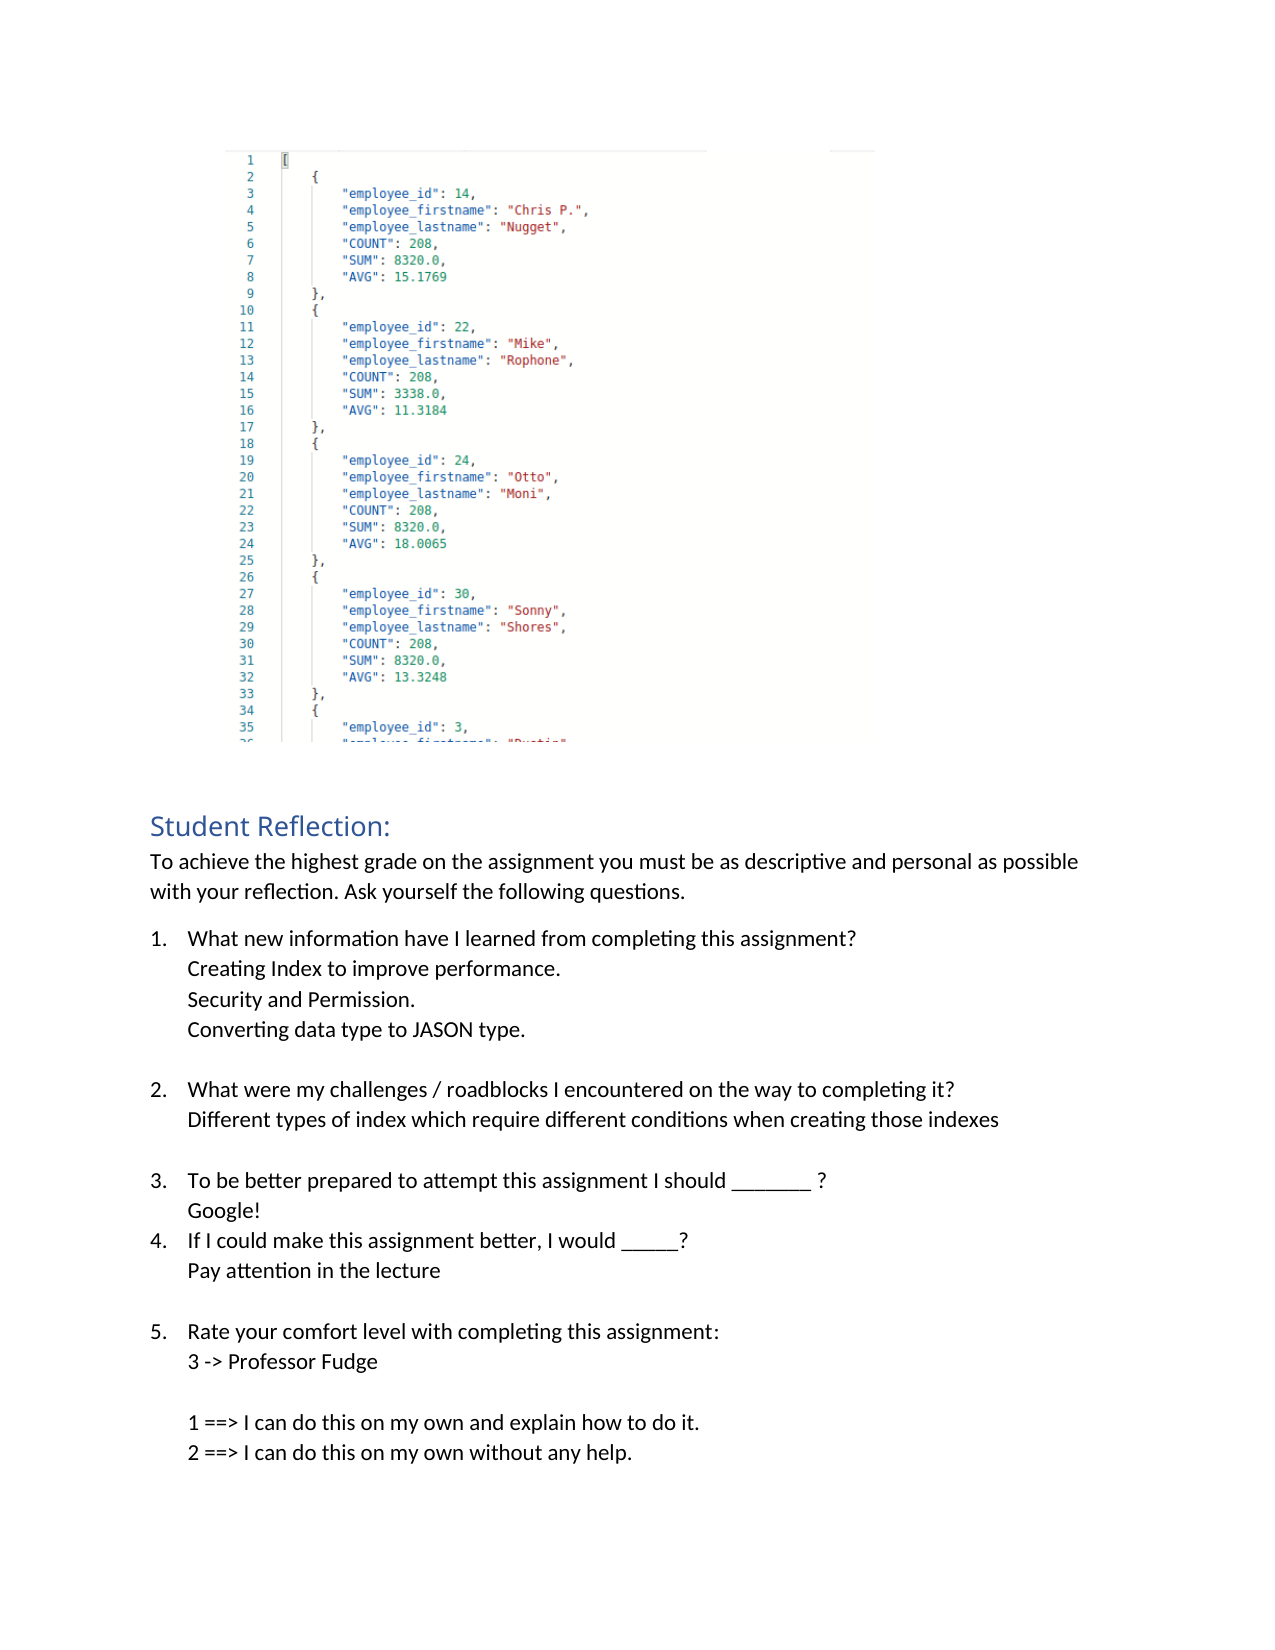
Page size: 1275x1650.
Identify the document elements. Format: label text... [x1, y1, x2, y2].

list 2 ==> I can do this on my own without any help. [187, 1438, 1125, 1466]
text To achieve the highest grade on the assignment you must be as descriptive and personal as possible with your reflection. Ask yourself the following questions. [150, 847, 1125, 905]
list Creating Index to improve performance. [187, 954, 1125, 982]
list What were my challenges / roadblocks I encountered on the way to completing it? [150, 1075, 1125, 1103]
list 1 ==> I can do this on my own and explain how to do it. [187, 1377, 1125, 1436]
list 3 -> Professor Fudge [187, 1347, 1125, 1375]
list Google! [187, 1196, 1125, 1224]
list Different types of index which require different conditions when creating those indexes [187, 1106, 1125, 1164]
list Security and Permission. [187, 985, 1125, 1013]
subtitle Student Reflection: [150, 807, 1125, 844]
list Pay attention in the lecture [187, 1257, 1125, 1315]
picture [225, 150, 876, 742]
list To be better prepared to attempt this assignment I should _______ ? [150, 1166, 1125, 1194]
list Rate your comfort level with completing this assignment: [150, 1317, 1125, 1345]
list What new information have I learned from completing this assignment? [150, 924, 1125, 952]
list Converting data type to JASON type. [187, 1015, 1125, 1073]
list If I could make this assignment better, I would _____? [150, 1226, 1125, 1254]
